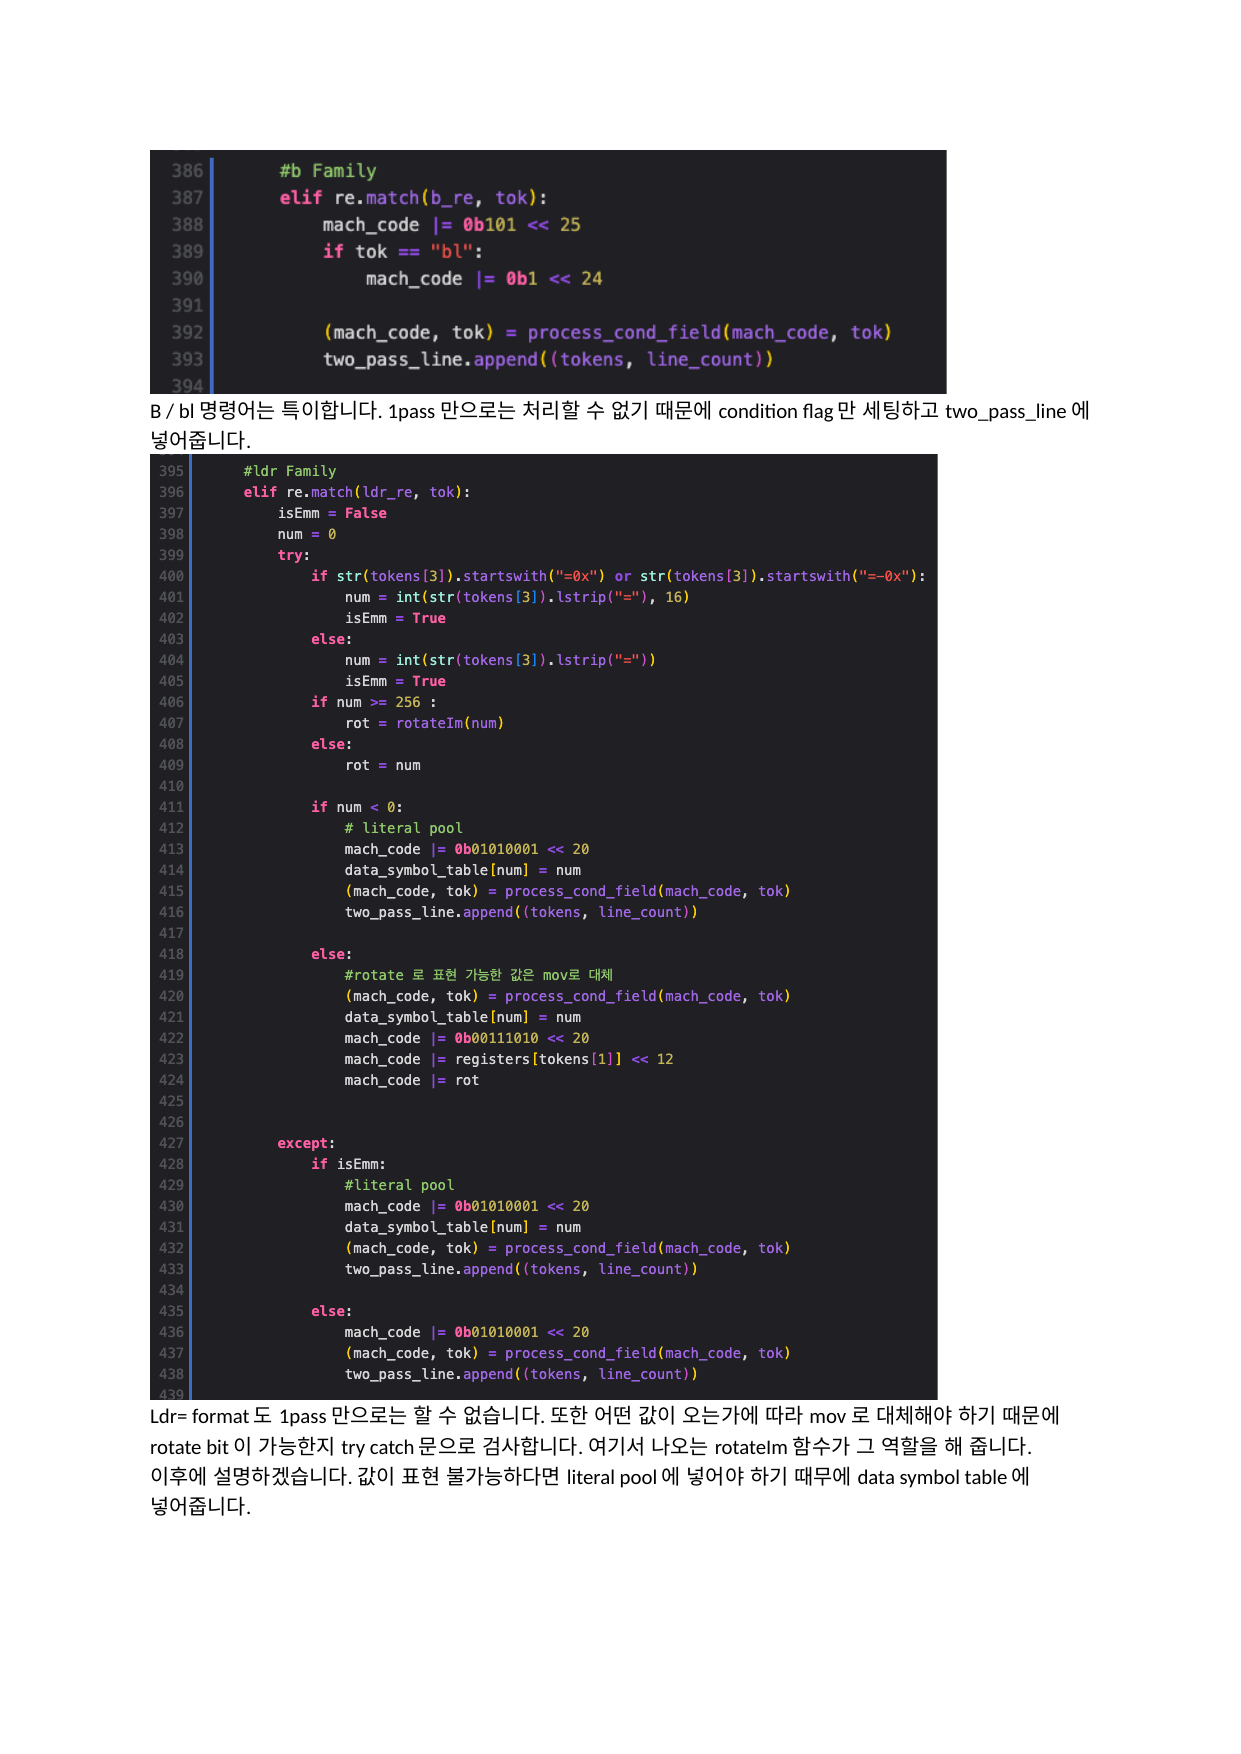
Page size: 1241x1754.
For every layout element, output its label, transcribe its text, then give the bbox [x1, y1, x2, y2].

picture [150, 454, 938, 1400]
text Ldr= format도 1pass만으로는 할 수 없습니다. 또한 어떤 값이 오는가에 따라 mov 로 대체해야 하기 때문에 rotate bit 이 가능한지 try catch문으로 검사합니다. 여기서 나오는 rotateIm 함수가 그 역할을 해 줍니다. 이후에 설명하겠습니다. 값이 표현 불가능하다면 literal pool에 넣어야 하기 때무에 data symbol table에 넣어줍니다. [150, 1400, 1090, 1521]
text B / bl 명령어는 특이합니다. 1pass 만으로는 처리할 수 없기 때문에 condition flag만 세팅하고 two_pass_line에 넣어줍니다. [150, 394, 1090, 454]
picture [150, 150, 947, 394]
